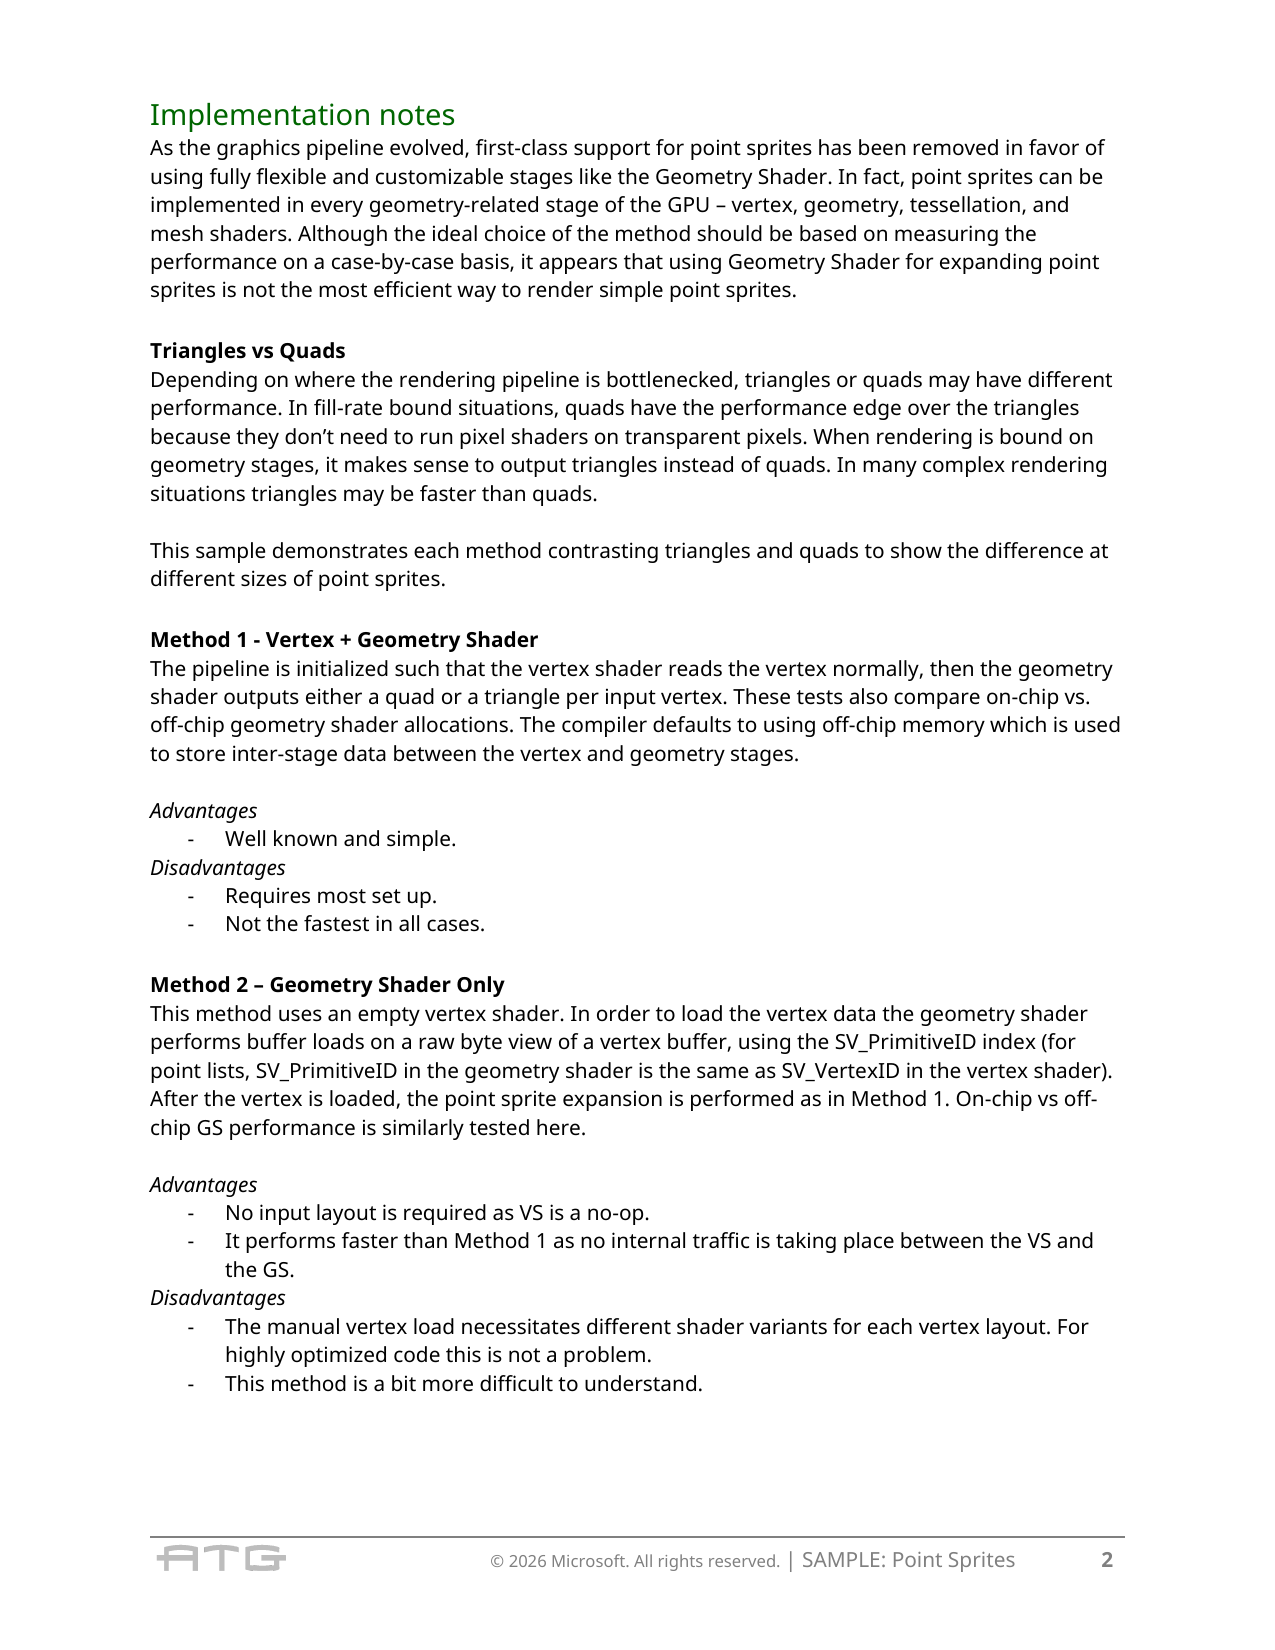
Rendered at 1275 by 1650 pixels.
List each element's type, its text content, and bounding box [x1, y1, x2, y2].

text The pipeline is initialized such that the vertex shader reads the vertex normally, then the geometry shader outputs either a quad or a triangle per input vertex. These tests also compare on-chip vs. off-chip geometry shader allocations. The compiler defaults to using off-chip memory which is used to store inter-stage data between the vertex and geometry stages. [150, 654, 1125, 767]
text Disadvantages [150, 1283, 1125, 1312]
list No input layout is required as VS is a no-op. [187, 1198, 1125, 1227]
text This sample demonstrates each method contrasting triangles and quads to show the difference at different sizes of point sprites. [150, 536, 1125, 593]
subtitle Method 2 – Geometry Shader Only [150, 971, 1125, 999]
list Well known and simple. [187, 824, 1125, 853]
subtitle Method 1 - Vertex + Geometry Shader [150, 625, 1125, 654]
picture [156, 1544, 286, 1571]
text As the graphics pipeline evolved, first-class support for point sprites has been removed in favor of using fully flexible and customizable stages like the Geometry Shader. In fact, point sprites can be implemented in every geometry-related stage of the GPU – vertex, geometry, tessellation, and mesh shaders. Although the ideal choice of the method should be based on measuring the performance on a case-by-case basis, it appears that using Geometry Shader for expanding point sprites is not the most efficient way to render simple point sprites. [150, 133, 1125, 304]
list Not the fastest in all cases. [187, 909, 1125, 938]
text This method uses an empty vertex shader. In order to load the vertex data the geometry shader performs buffer loads on a raw byte view of a vertex buffer, using the SV_PrimitiveID index (for point lists, SV_PrimitiveID in the geometry shader is the same as SV_VertexID in the vertex shader). After the vertex is loaded, the point sprite expansion is performed as in Method 1. On-chip vs off-chip GS performance is similarly tested here. [150, 999, 1125, 1141]
list The manual vertex load necessitates different shader variants for each vertex layout. For highly optimized code this is not a problem. [187, 1312, 1125, 1369]
subtitle Implementation notes [150, 94, 1125, 133]
text Advantages [150, 1170, 1125, 1198]
subtitle Triangles vs Quads [150, 337, 1125, 365]
list This method is a bit more difficult to understand. [187, 1369, 1125, 1397]
text Advantages [150, 796, 1125, 824]
text Depending on where the rendering pipeline is bottlenecked, triangles or quads may have different performance. In fill-rate bound situations, quads have the performance edge over the triangles because they don’t need to run pixel shaders on transparent pixels. When rendering is bound on geometry stages, it makes sense to output triangles instead of quads. In many complex rendering situations triangles may be faster than quads. [150, 365, 1125, 507]
list It performs faster than Method 1 as no internal traffic is taking place between the VS and the GS. [187, 1227, 1125, 1283]
text Disadvantages [150, 853, 1125, 881]
list Requires most set up. [187, 881, 1125, 909]
